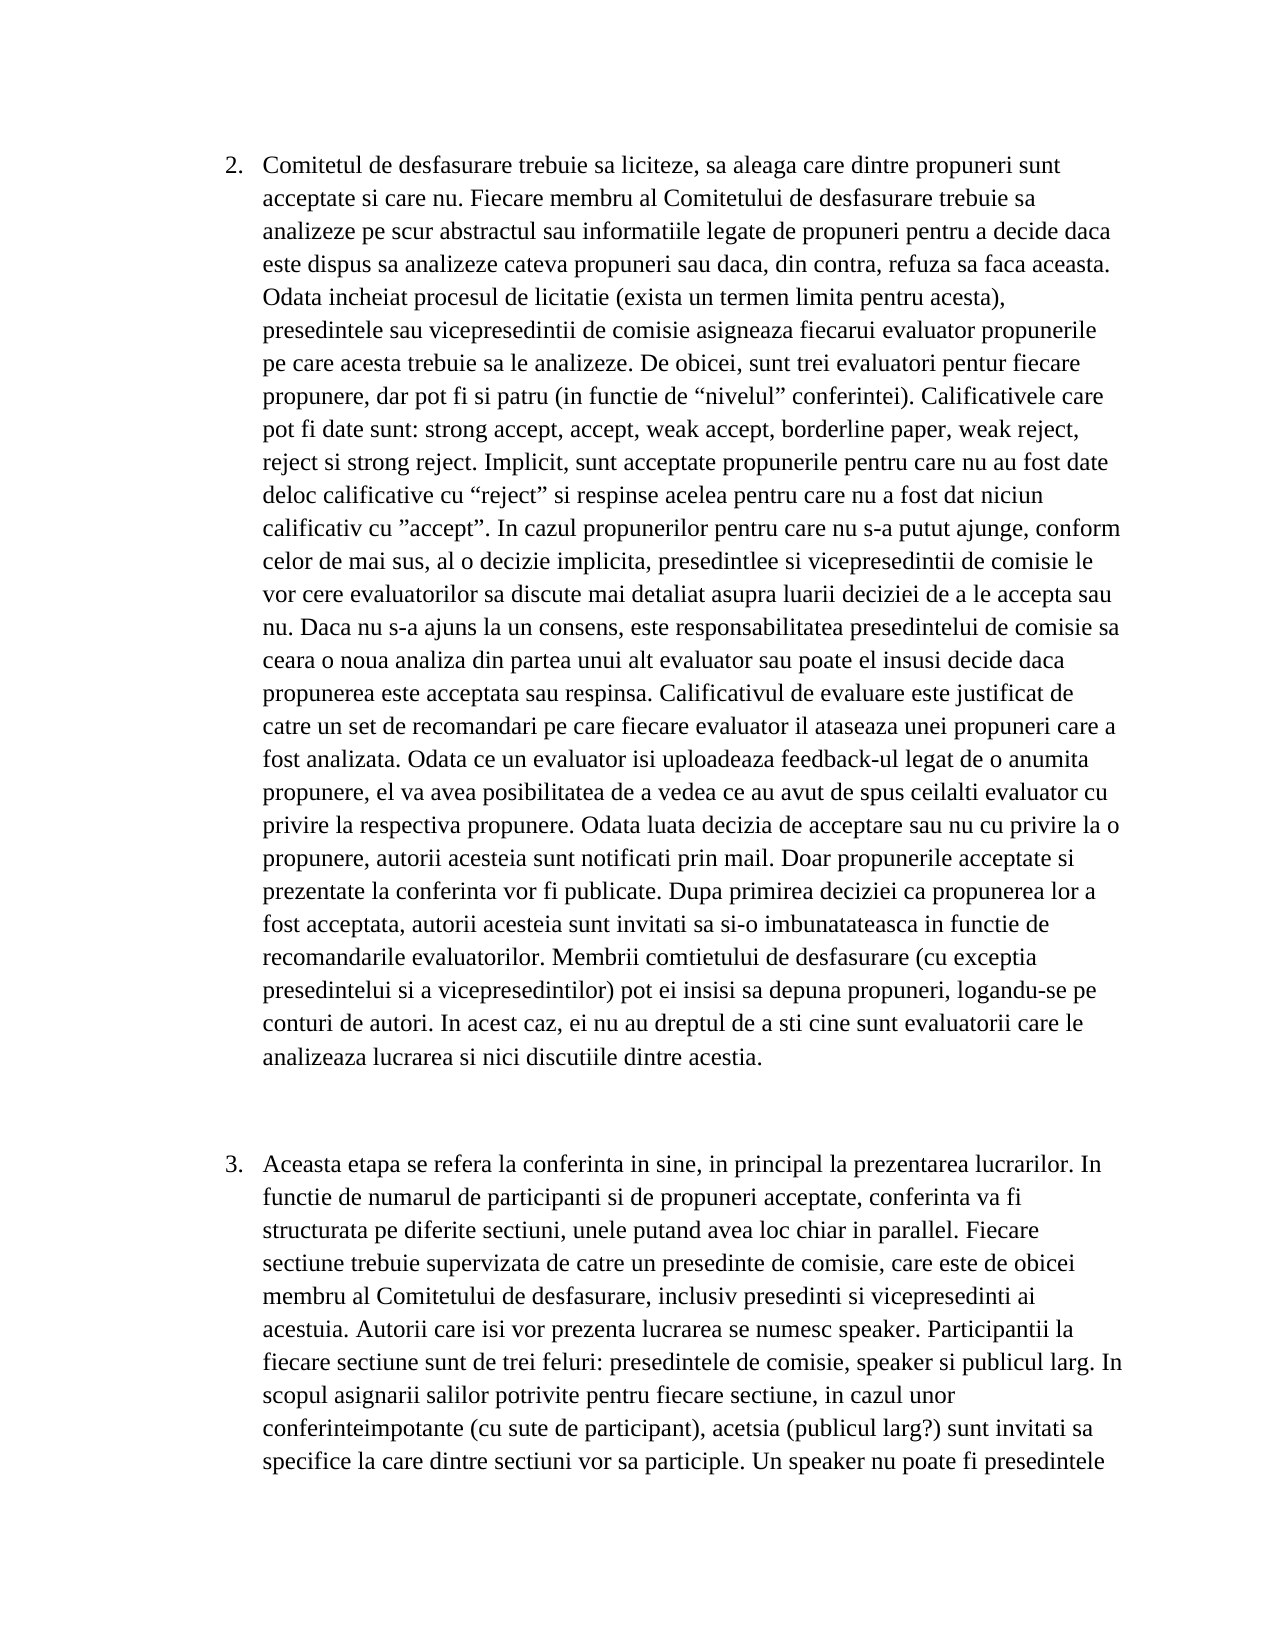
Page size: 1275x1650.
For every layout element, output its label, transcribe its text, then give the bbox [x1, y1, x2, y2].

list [225, 1149, 1125, 1475]
list Comitetul de desfasurare trebuie sa liciteze, sa aleaga care dintre propuneri sunt acceptate si care nu. Fiecare membru al Comitetului de desfasurare trebuie sa analizeze pe scur abstractul sau informatiile legate de propuneri pentru a decide daca este dispus sa analizeze cateva propuneri sau daca, din contra, refuza sa faca aceasta. Odata incheiat procesul de licitatie (exista un termen limita pentru acesta), presedintele sau vicepresedintii de comisie asigneaza fiecarui evaluator propunerile pe care acesta trebuie sa le analizeze. De obicei, sunt trei evaluatori pentur fiecare propunere, dar pot fi si patru (in functie de “nivelul” conferintei). Calificativele care pot fi date sunt: strong accept, accept, weak accept, borderline paper, weak reject, reject si strong reject. Implicit, sunt acceptate propunerile pentru care nu au fost date deloc calificative cu “reject” si respinse acelea pentru care nu a fost dat niciun calificativ cu ”accept”. In cazul propunerilor pentru care nu s-a putut ajunge, conform celor de mai sus, al o decizie implicita, presedintlee si vicepresedintii de comisie le vor cere evaluatorilor sa discute mai detaliat asupra luarii deciziei de a le accepta sau nu. Daca nu s-a ajuns la un consens, este responsabilitatea presedintelui de comisie sa ceara o noua analiza din partea unui alt evaluator sau poate el insusi decide daca propunerea este acceptata sau respinsa. Calificativul de evaluare este justificat de catre un set de recomandari pe care fiecare evaluator il ataseaza unei propuneri care a fost analizata. Odata ce un evaluator isi uploadeaza feedback-ul legat de o anumita propunere, el va avea posibilitatea de a vedea ce au avut de spus ceilalti evaluator cu privire la respectiva propunere. Odata luata decizia de acceptare sau nu cu privire la o propunere, autorii acesteia sunt notificati prin mail. Doar propunerile acceptate si prezentate la conferinta vor fi publicate. Dupa primirea deciziei ca propunerea lor a fost acceptata, autorii acesteia sunt invitati sa si-o imbunatateasca in functie de recomandarile evaluatorilor. Membrii comtietului de desfasurare (cu exceptia presedintelui si a vicepresedintilor) pot ei insisi sa depuna propuneri, logandu-se pe conturi de autori. In acest caz, ei nu au dreptul de a sti cine sunt evaluatorii care le analizeaza lucrarea si nici discutiile dintre acestia. [225, 150, 1125, 1070]
